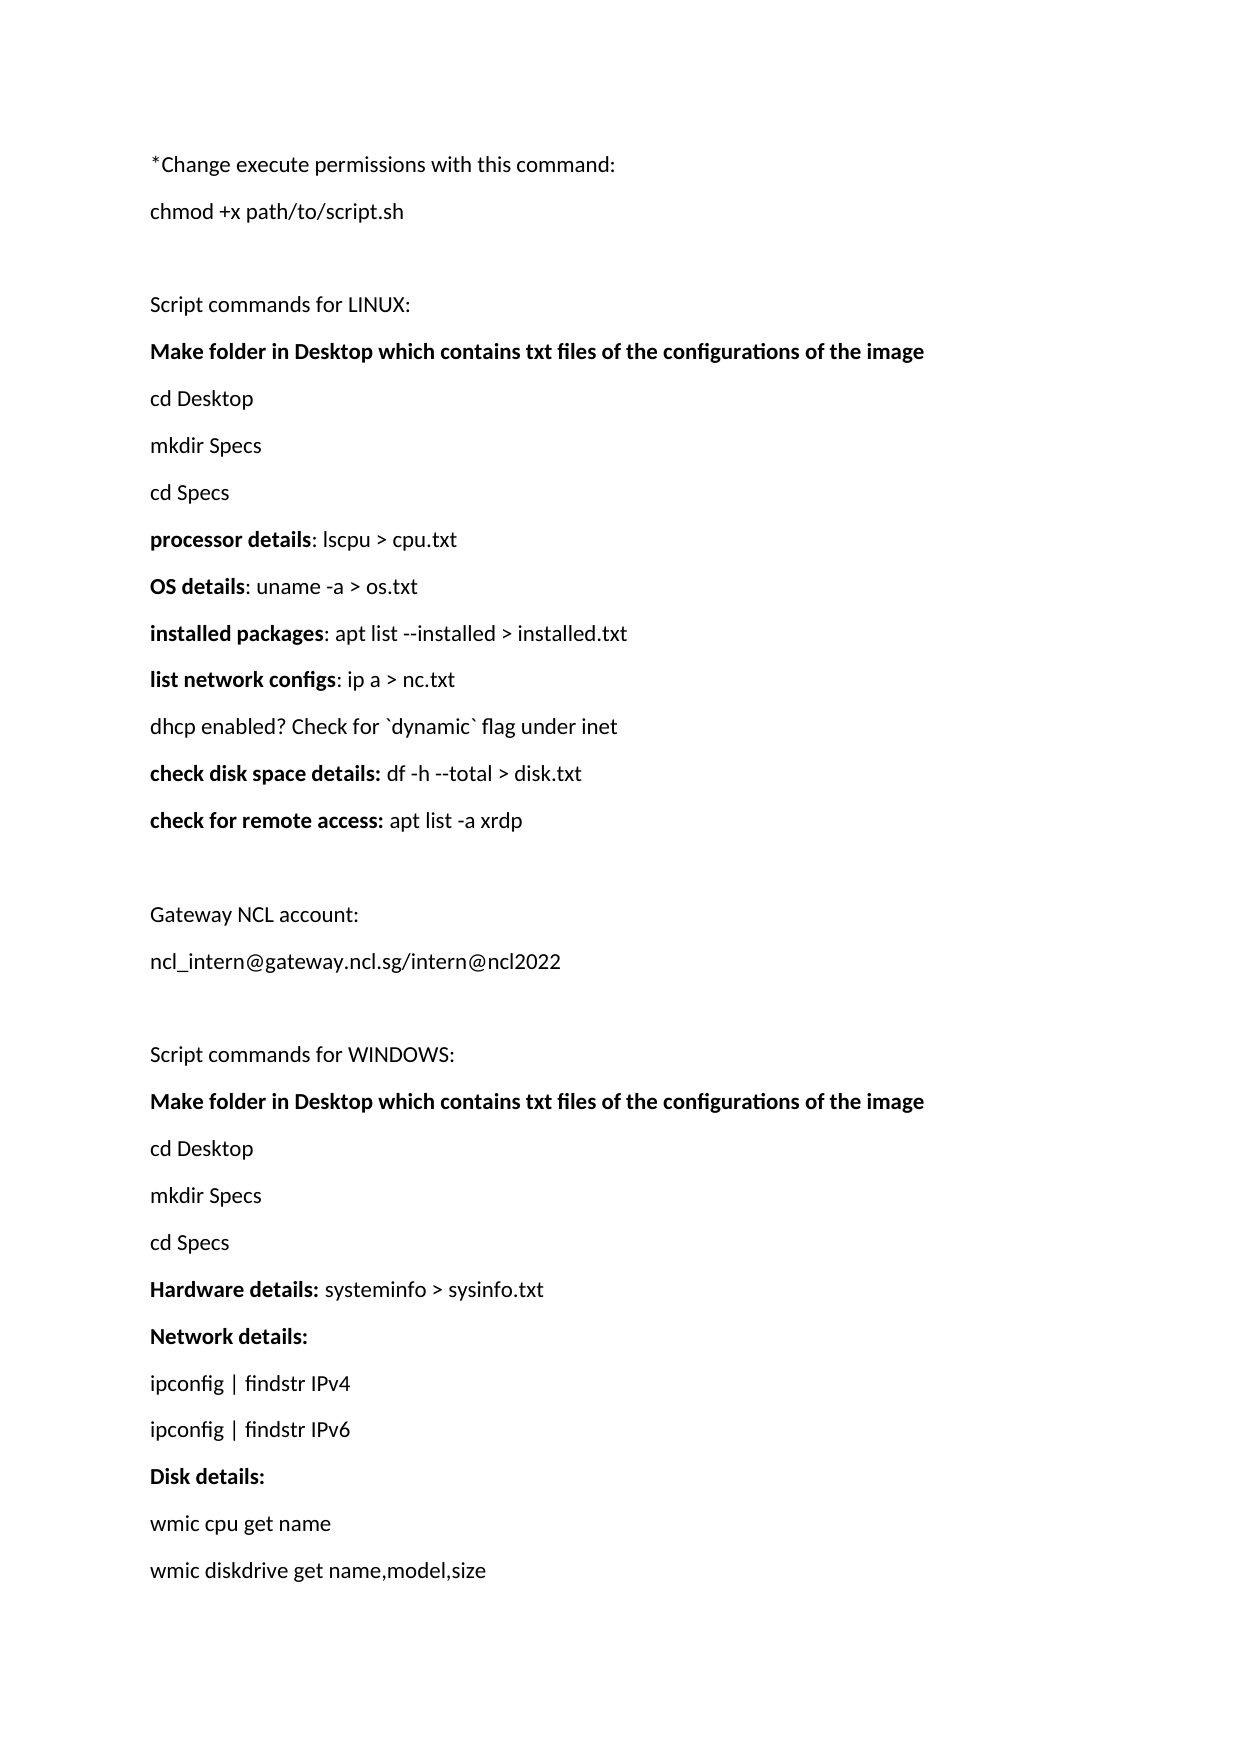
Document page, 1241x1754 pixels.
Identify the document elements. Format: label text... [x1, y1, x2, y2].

text wmic cpu get name [150, 1509, 1090, 1537]
text mkdir Specs [150, 431, 1090, 459]
text mkdir Specs [150, 1181, 1090, 1209]
text dhcp enabled? Check for `dynamic` flag under inet [150, 712, 1090, 741]
text ipconfig | findstr IPv4 [150, 1369, 1090, 1397]
text cd Desktop [150, 1134, 1090, 1162]
text chmod +x path/to/script.sh [150, 197, 1090, 225]
text ncl_intern@gateway.ncl.sg/intern@ncl2022 [150, 947, 1090, 975]
text wmic diskdrive get name,model,size [150, 1556, 1090, 1584]
text ipconfig | findstr IPv6 [150, 1416, 1090, 1444]
text cd Specs [150, 1228, 1090, 1256]
text cd Specs [150, 478, 1090, 506]
text Gateway NCL account: [150, 900, 1090, 928]
text installed packages: apt list --installed > installed.txt [150, 619, 1090, 647]
text check for remote access: apt list -a xrdp [150, 806, 1090, 834]
text Script commands for WINDOWS: [150, 1041, 1090, 1069]
text check disk space details: df -h --total > disk.txt [150, 759, 1090, 787]
text Hardware details: systeminfo > sysinfo.txt [150, 1275, 1090, 1303]
text processor details: lscpu > cpu.txt [150, 525, 1090, 553]
text Script commands for LINUX: [150, 291, 1090, 319]
text Make folder in Desktop which contains txt files of the configurations of the image [150, 337, 1090, 366]
text *Change execute permissions with this command: [150, 150, 1090, 178]
text Make folder in Desktop which contains txt files of the configurations of the image [150, 1087, 1090, 1116]
text list network configs: ip a > nc.txt [150, 666, 1090, 694]
text cd Desktop [150, 384, 1090, 412]
text Network details: [150, 1322, 1090, 1350]
text Disk details: [150, 1462, 1090, 1491]
text OS details: uname -a > os.txt [150, 572, 1090, 600]
